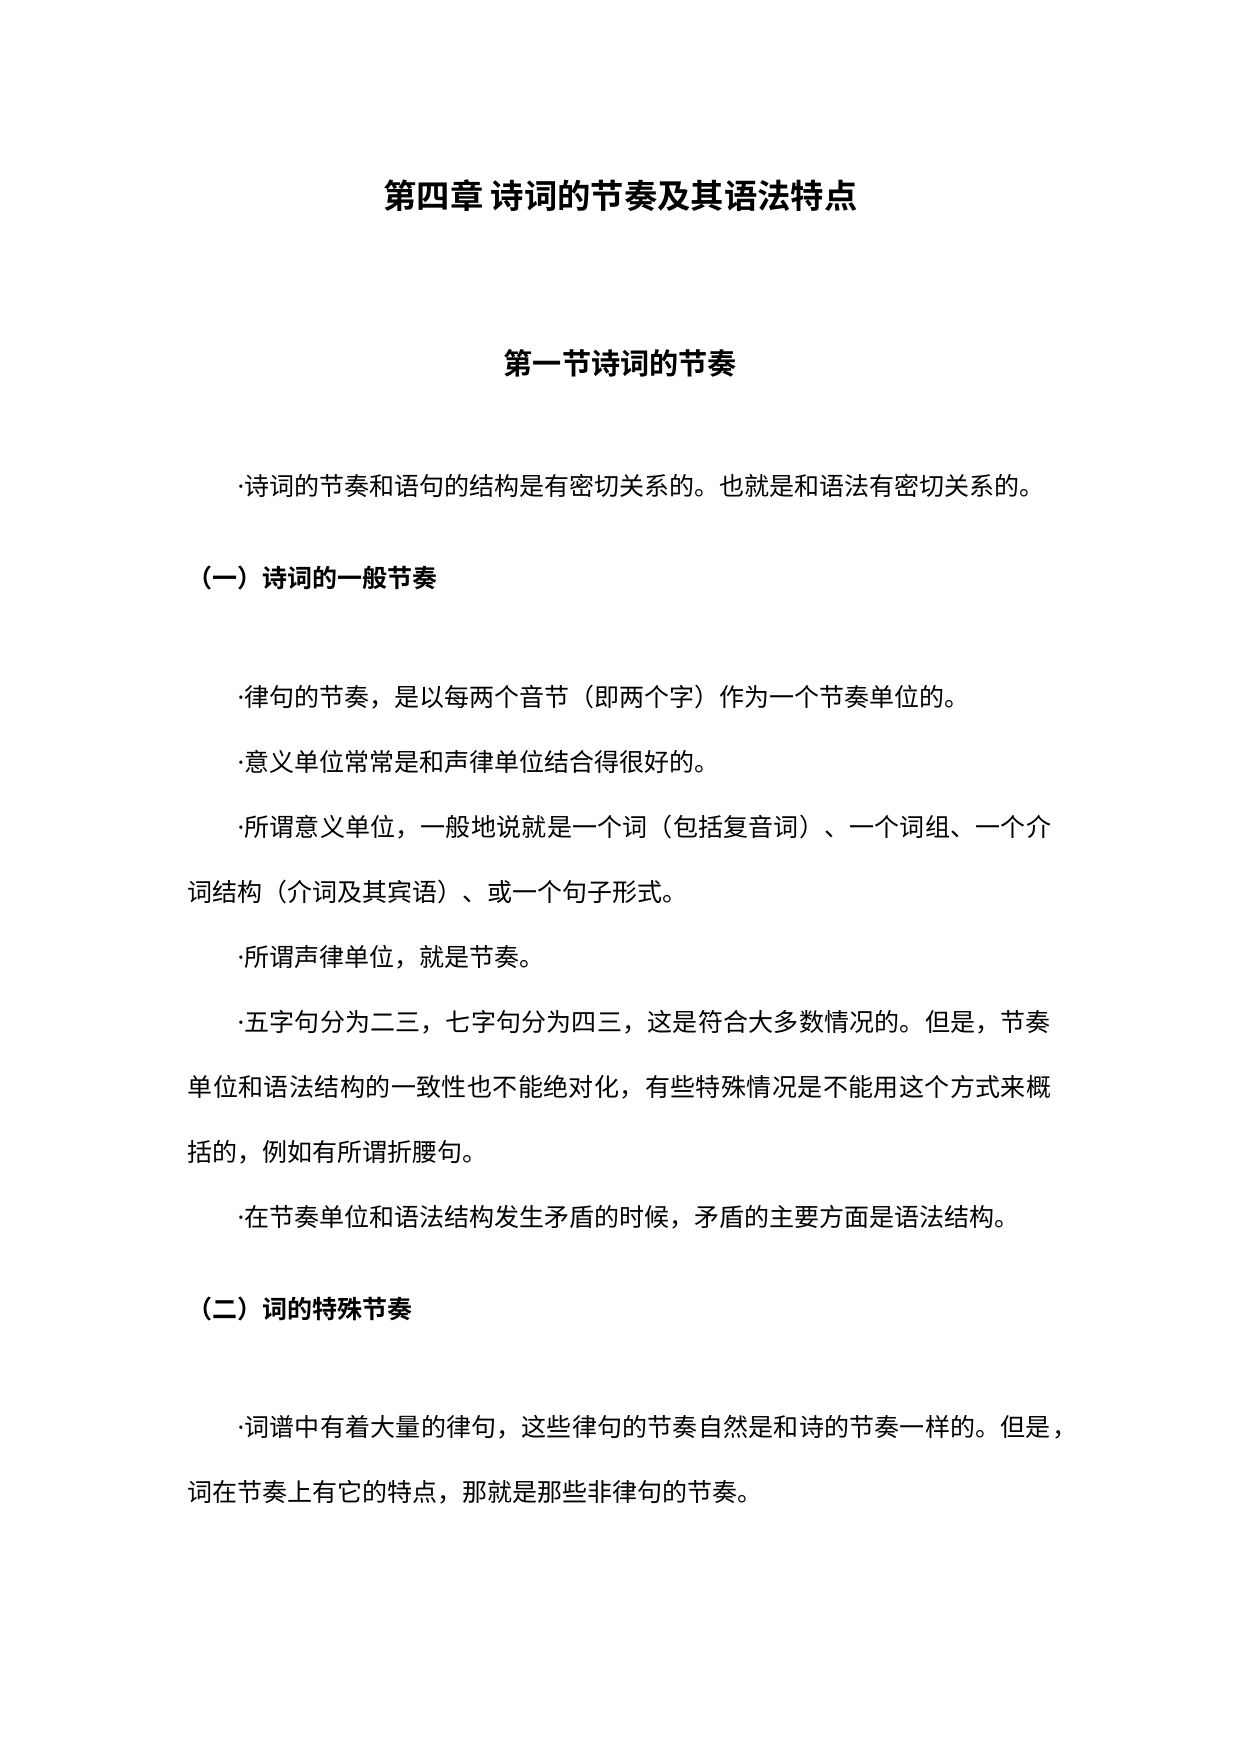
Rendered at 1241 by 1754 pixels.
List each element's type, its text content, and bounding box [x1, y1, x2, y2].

subtitle 第四章 诗词的节奏及其语法特点 [187, 162, 1053, 227]
subtitle （二）词的特殊节奏 [187, 1275, 1053, 1340]
text ·意义单位常常是和声律单位结合得很好的。 [187, 728, 1053, 793]
text ·词谱中有着大量的律句，这些律句的节奏自然是和诗的节奏一样的。但是，词在节奏上有它的特点，那就是那些非律句的节奏。 [187, 1393, 1053, 1523]
text ·律句的节奏，是以每两个音节（即两个字）作为一个节奏单位的。 [187, 663, 1053, 728]
text ·五字句分为二三，七字句分为四三，这是符合大多数情况的。但是，节奏单位和语法结构的一致性也不能绝对化，有些特殊情况是不能用这个方式来概括的，例如有所谓折腰句。 [187, 988, 1053, 1183]
text ·所谓意义单位，一般地说就是一个词（包括复音词）、一个词组、一个介词结构（介词及其宾语）、或一个句子形式。 [187, 793, 1053, 923]
subtitle （一）诗词的一般节奏 [187, 544, 1053, 609]
text ·所谓声律单位，就是节奏。 [187, 923, 1053, 988]
text ·在节奏单位和语法结构发生矛盾的时候，矛盾的主要方面是语法结构。 [187, 1183, 1053, 1248]
subtitle 第一节诗词的节奏 [187, 329, 1053, 394]
text ·诗词的节奏和语句的结构是有密切关系的。也就是和语法有密切关系的。 [187, 452, 1053, 517]
